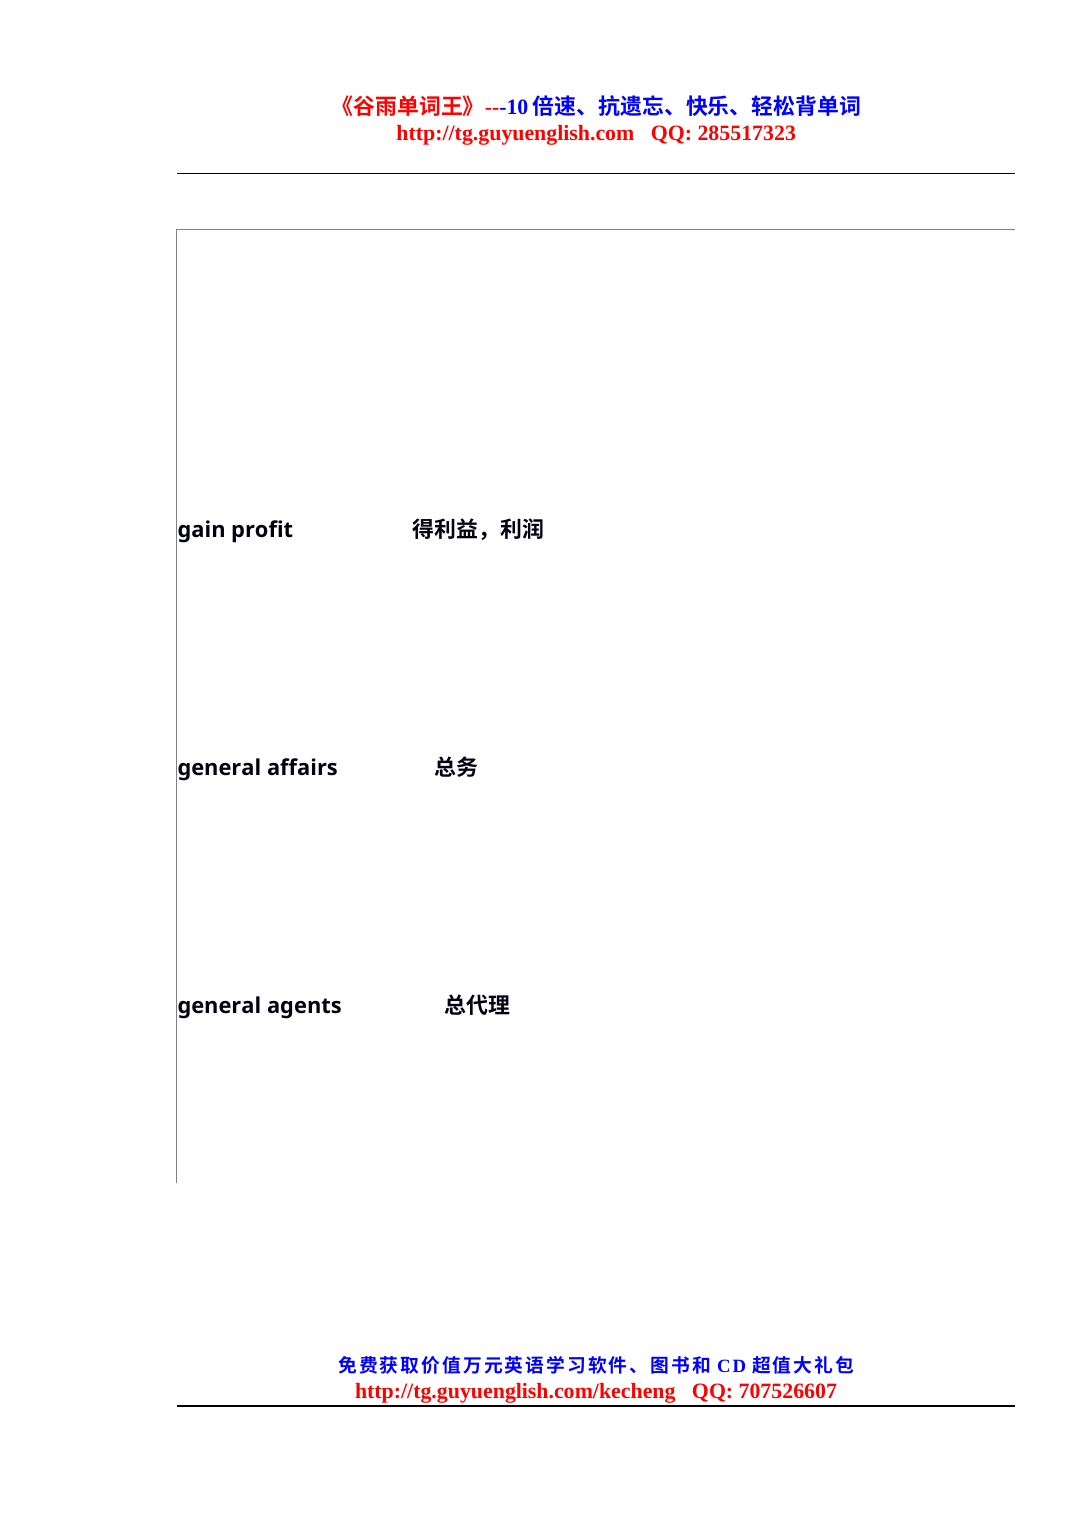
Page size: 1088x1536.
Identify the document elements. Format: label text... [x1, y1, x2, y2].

text general affairs 总务 [177, 706, 1015, 825]
text gain profit 得利益，利润 [177, 468, 1015, 587]
text general agents 总代理 [177, 944, 1015, 1063]
